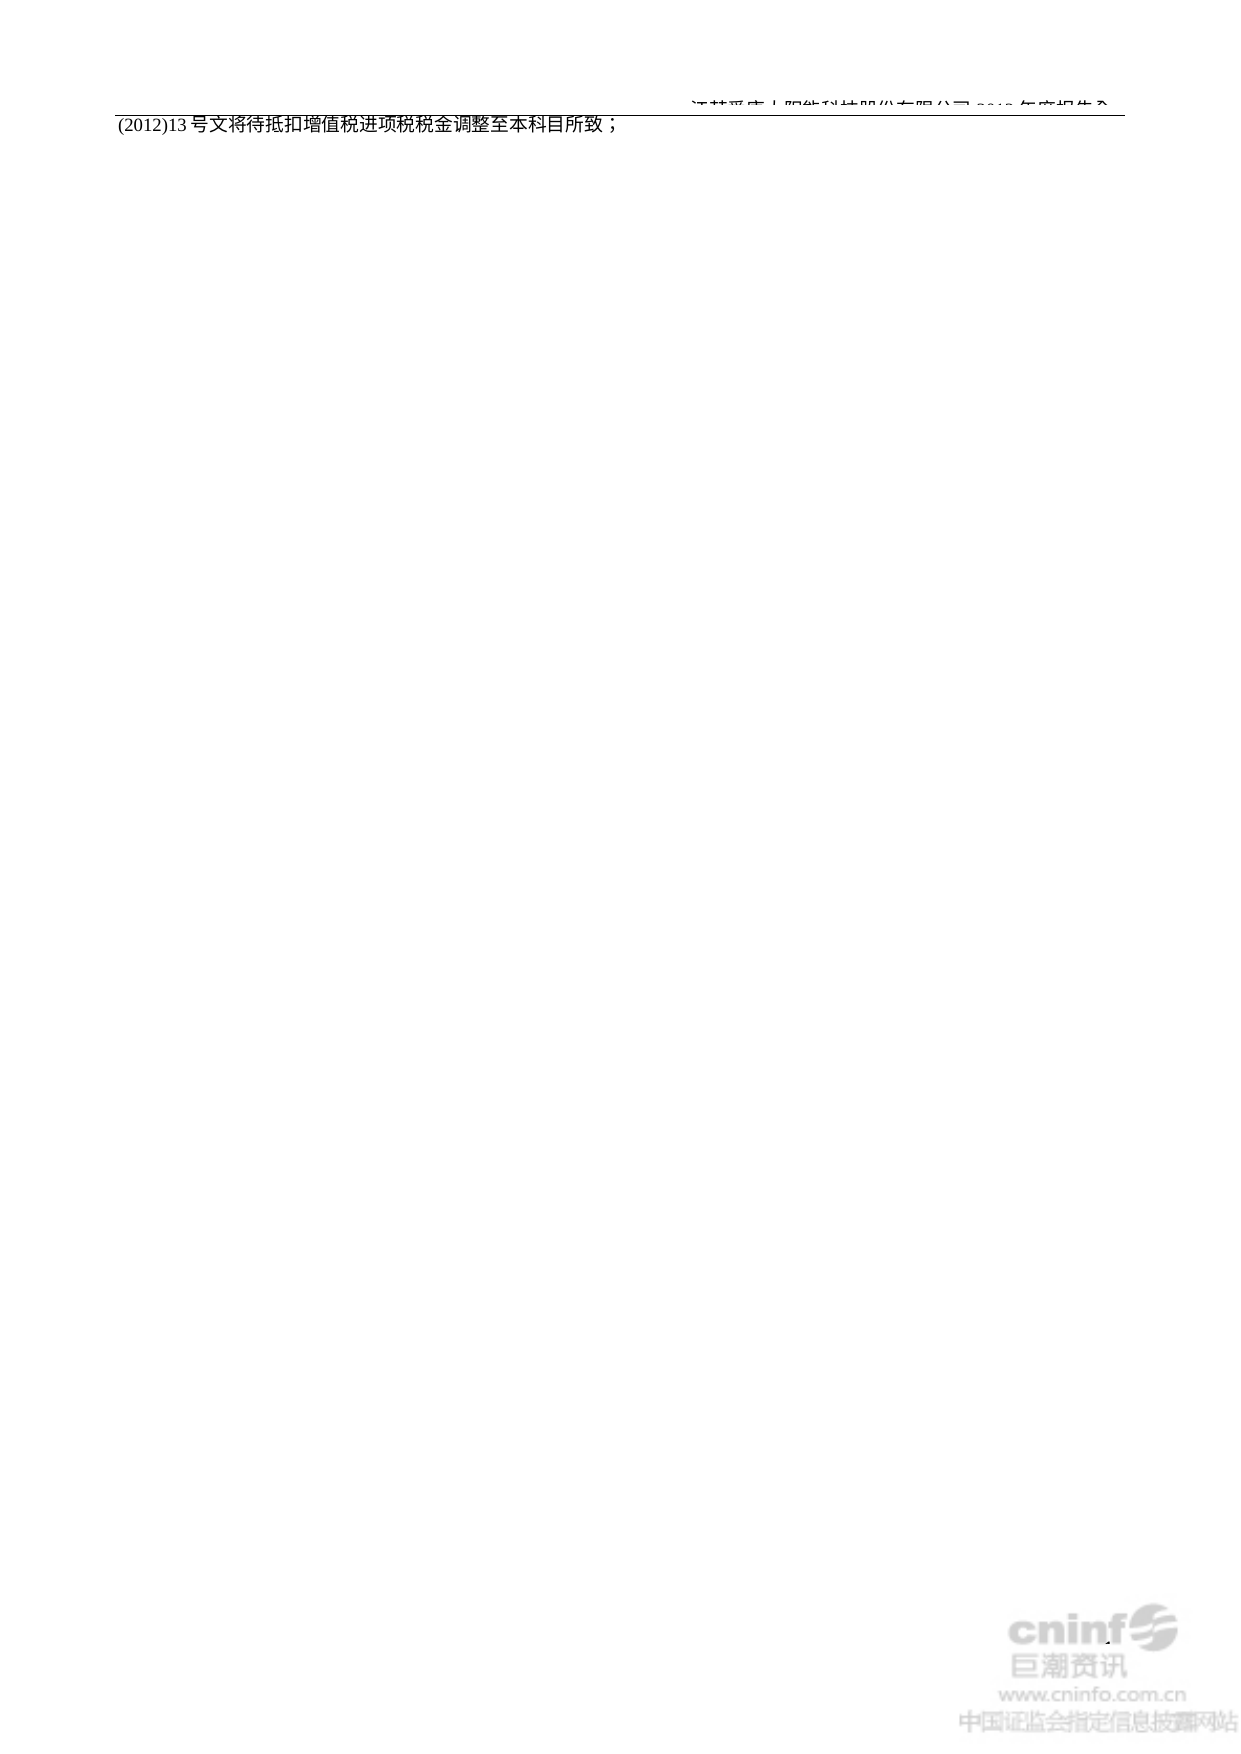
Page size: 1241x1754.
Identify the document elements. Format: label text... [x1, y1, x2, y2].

picture [958, 1593, 1241, 1754]
text (2012)13号文将待抵扣增值税进项税税金调整至本科目所致； [118, 110, 1124, 136]
